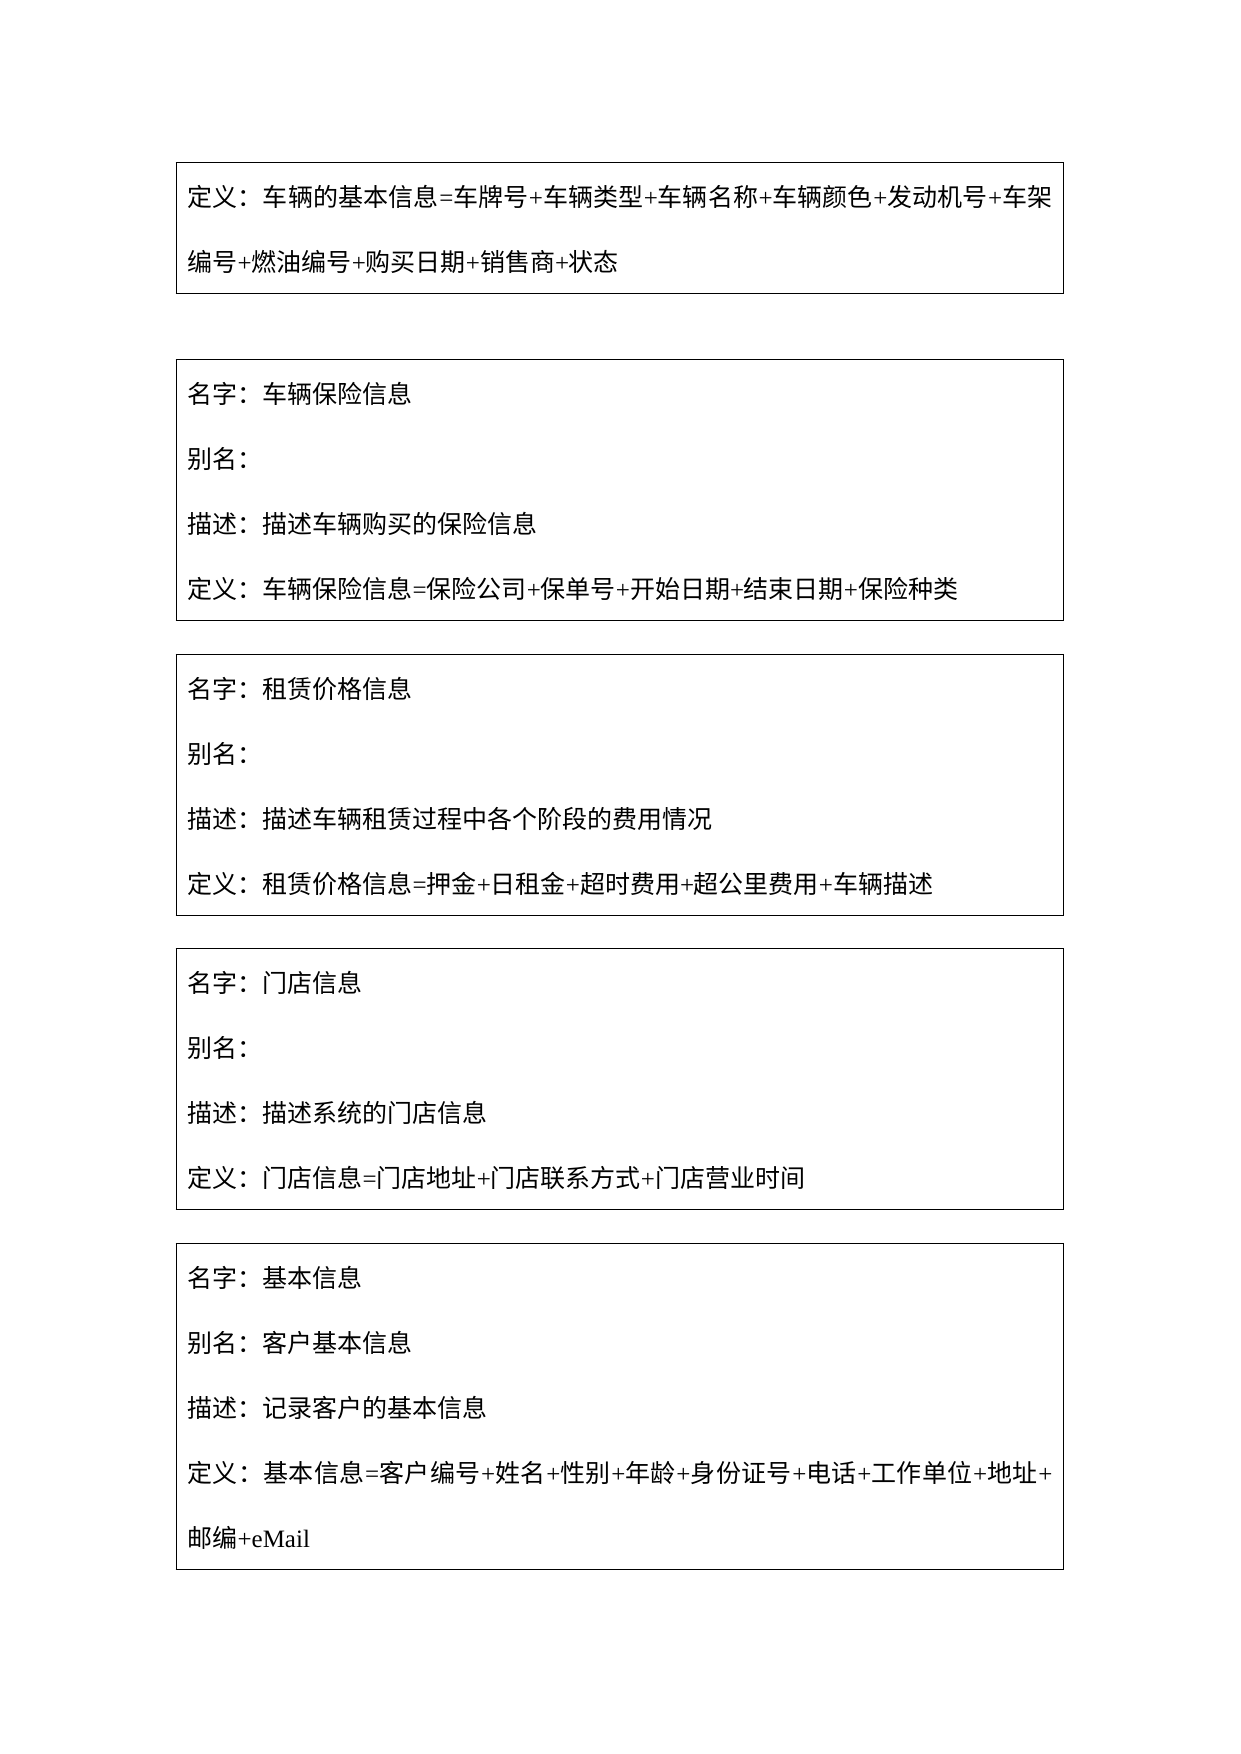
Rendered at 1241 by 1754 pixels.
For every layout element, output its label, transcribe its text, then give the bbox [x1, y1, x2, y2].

table_header 名字：租赁价格信息 别名： 描述：描述车辆租赁过程中各个阶段的费用情况 定义：租赁价格信息=押金+日租金+超时费用+超公里费用+车辆描述 [177, 655, 1063, 915]
table_header 名字：门店信息 别名： 描述：描述系统的门店信息 定义：门店信息=门店地址+门店联系方式+门店营业时间 [177, 949, 1063, 1209]
table_header 名字：基本信息 别名：客户基本信息 描述：记录客户的基本信息 定义：基本信息=客户编号+姓名+性别+年龄+身份证号+电话+工作单位+地址+邮编+eMail [177, 1244, 1063, 1569]
table_header 名字：车辆保险信息 别名： 描述：描述车辆购买的保险信息 定义：车辆保险信息=保险公司+保单号+开始日期+结束日期+保险种类 [177, 360, 1063, 620]
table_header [177, 163, 1063, 293]
